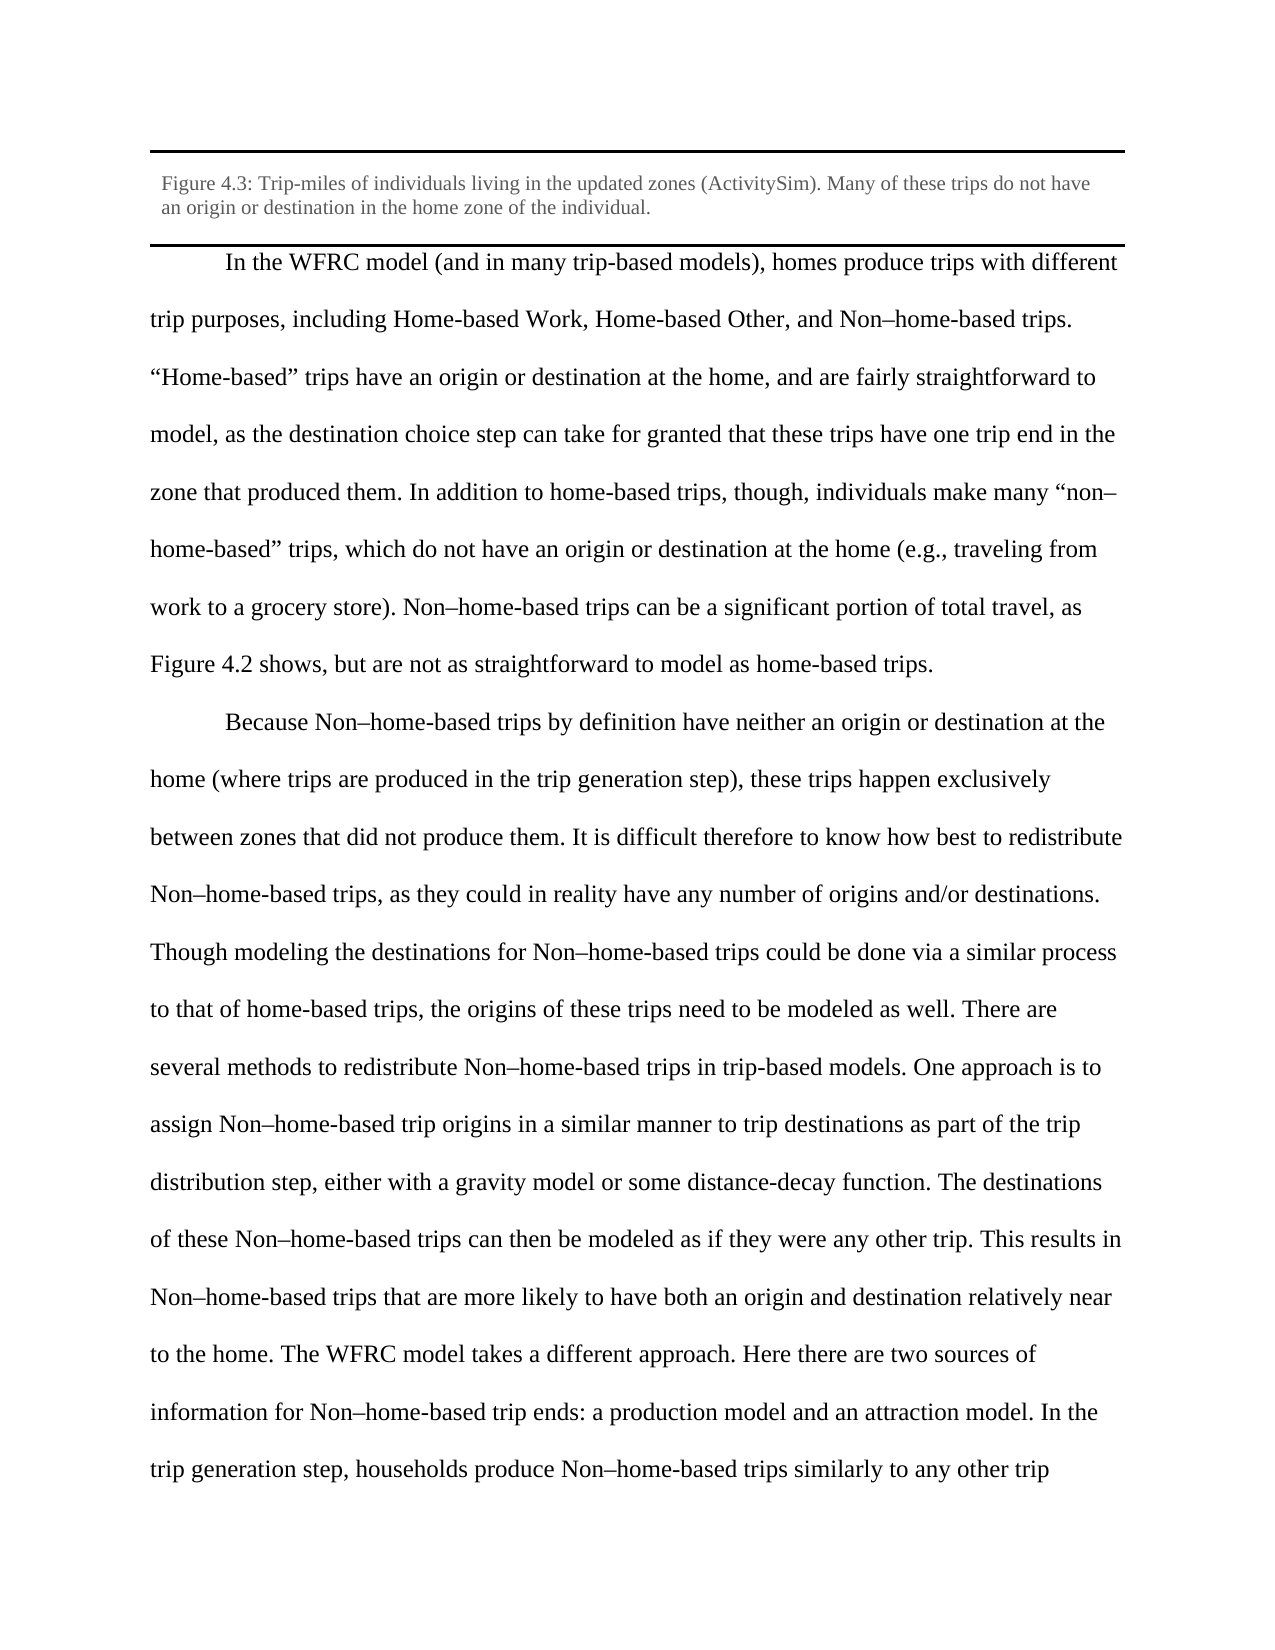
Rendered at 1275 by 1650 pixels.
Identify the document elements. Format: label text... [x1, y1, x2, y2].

text In the WFRC model (and in many trip-based models), homes produce trips with different trip purposes, including Home-based Work, Home-based Other, and Non–home-based trips. “Home-based” trips have an origin or destination at the home, and are fairly straightforward to model, as the destination choice step can take for granted that these trips have one trip end in the zone that produced them. In addition to home-based trips, though, individuals make many “non–home-based” trips, which do not have an origin or destination at the home (e.g., traveling from work to a grocery store). Non–home-based trips can be a significant portion of total travel, as Figure 4.2 shows, but are not as straightforward to model as home-based trips. [150, 247, 1125, 678]
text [150, 707, 1125, 1483]
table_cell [150, 153, 1125, 244]
